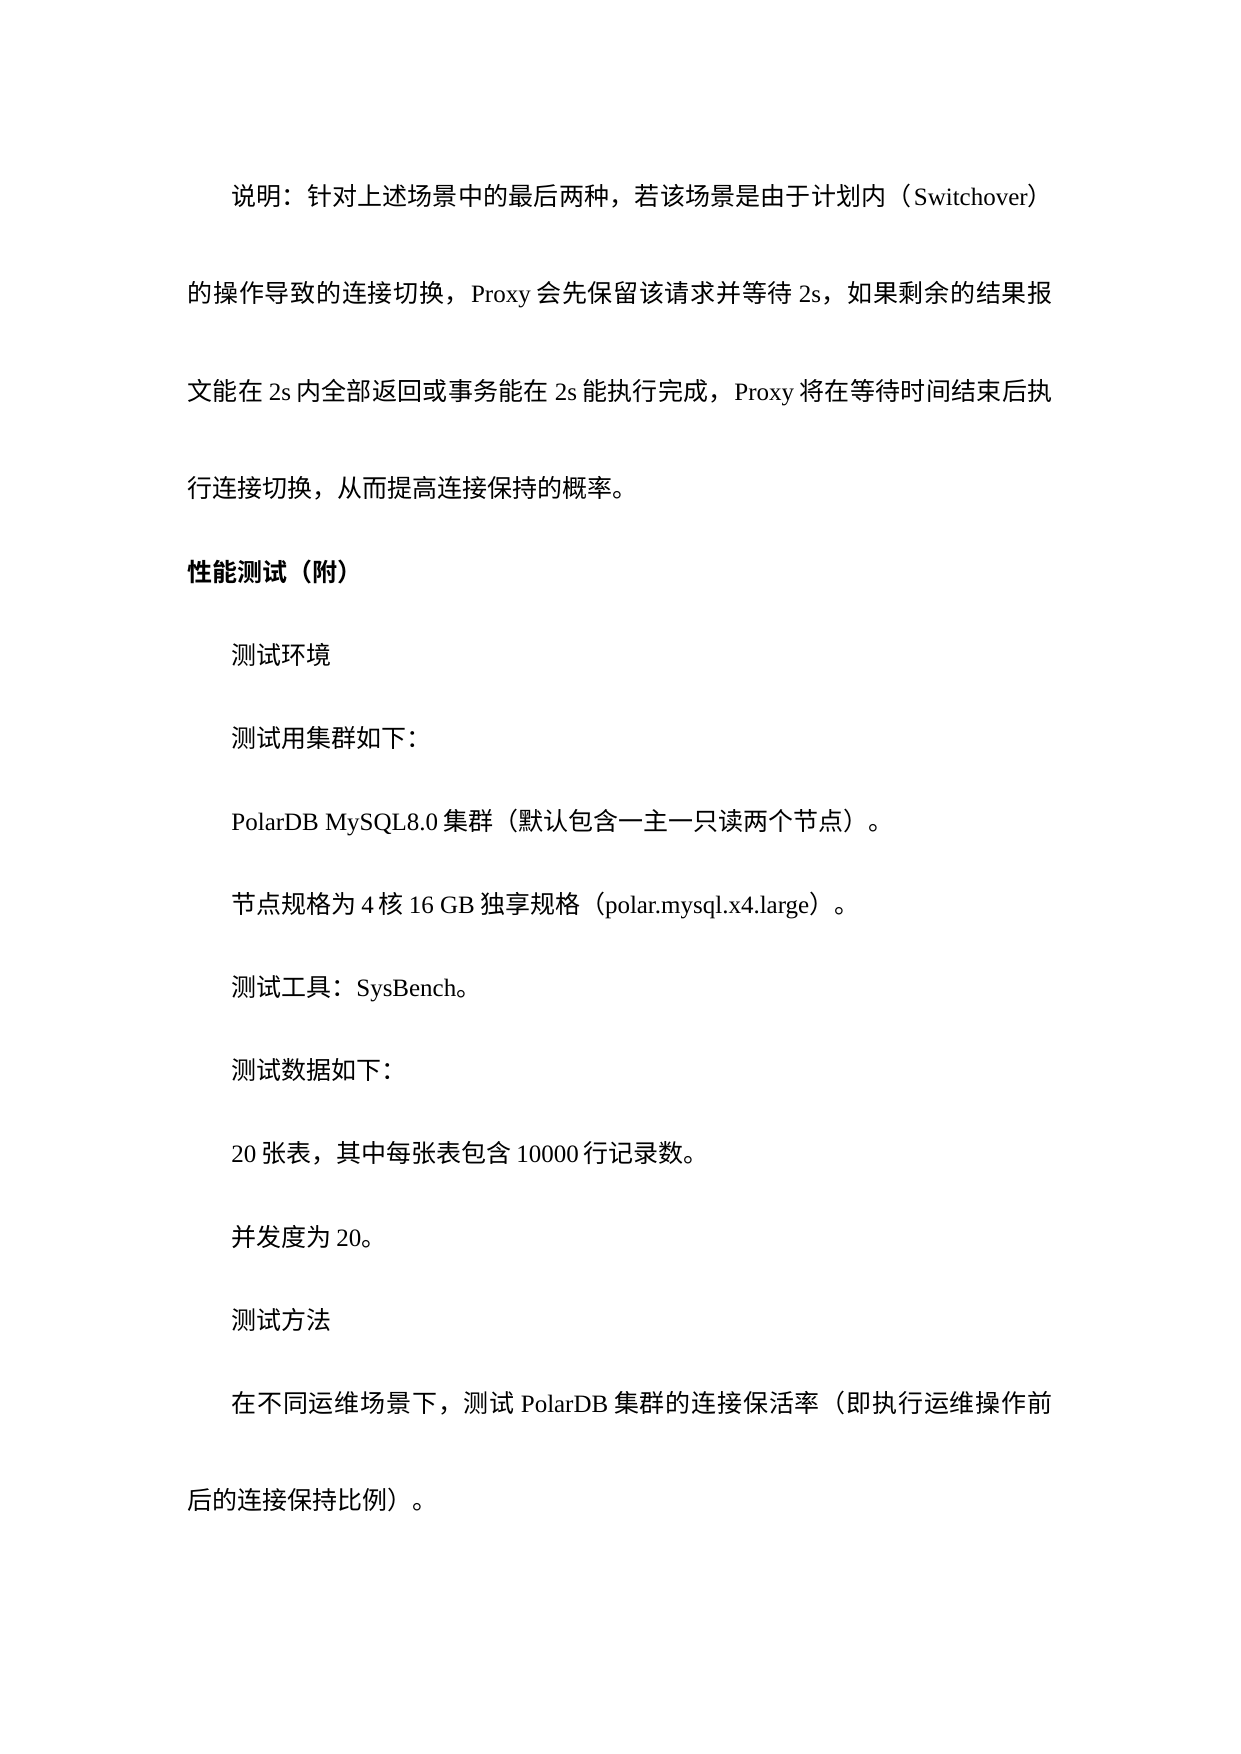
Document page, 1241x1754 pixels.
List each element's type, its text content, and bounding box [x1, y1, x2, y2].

text 测试方法 [187, 1286, 1053, 1351]
text 测试环境 [187, 621, 1053, 686]
text 说明：针对上述场景中的最后两种，若该场景是由于计划内（Switchover）的操作导致的连接切换，Proxy会先保留该请求并等待2s，如果剩余的结果报文能在2s内全部返回或事务能在2s能执行完成，Proxy将在等待时间结束后执行连接切换，从而提高连接保持的概率。 [187, 162, 1053, 519]
text 并发度为20。 [187, 1203, 1053, 1268]
text 节点规格为4核16 GB独享规格（polar.mysql.x4.large）。 [187, 870, 1053, 935]
text 测试用集群如下： [187, 704, 1053, 769]
text 测试数据如下： [187, 1036, 1053, 1101]
text 20张表，其中每张表包含10000行记录数。 [187, 1119, 1053, 1184]
text 在不同运维场景下，测试PolarDB集群的连接保活率（即执行运维操作前后的连接保持比例）。 [187, 1369, 1053, 1531]
subtitle 性能测试（附） [187, 538, 1053, 603]
text 测试工具：SysBench。 [187, 953, 1053, 1018]
text PolarDB MySQL8.0集群（默认包含一主一只读两个节点）。 [187, 787, 1053, 852]
